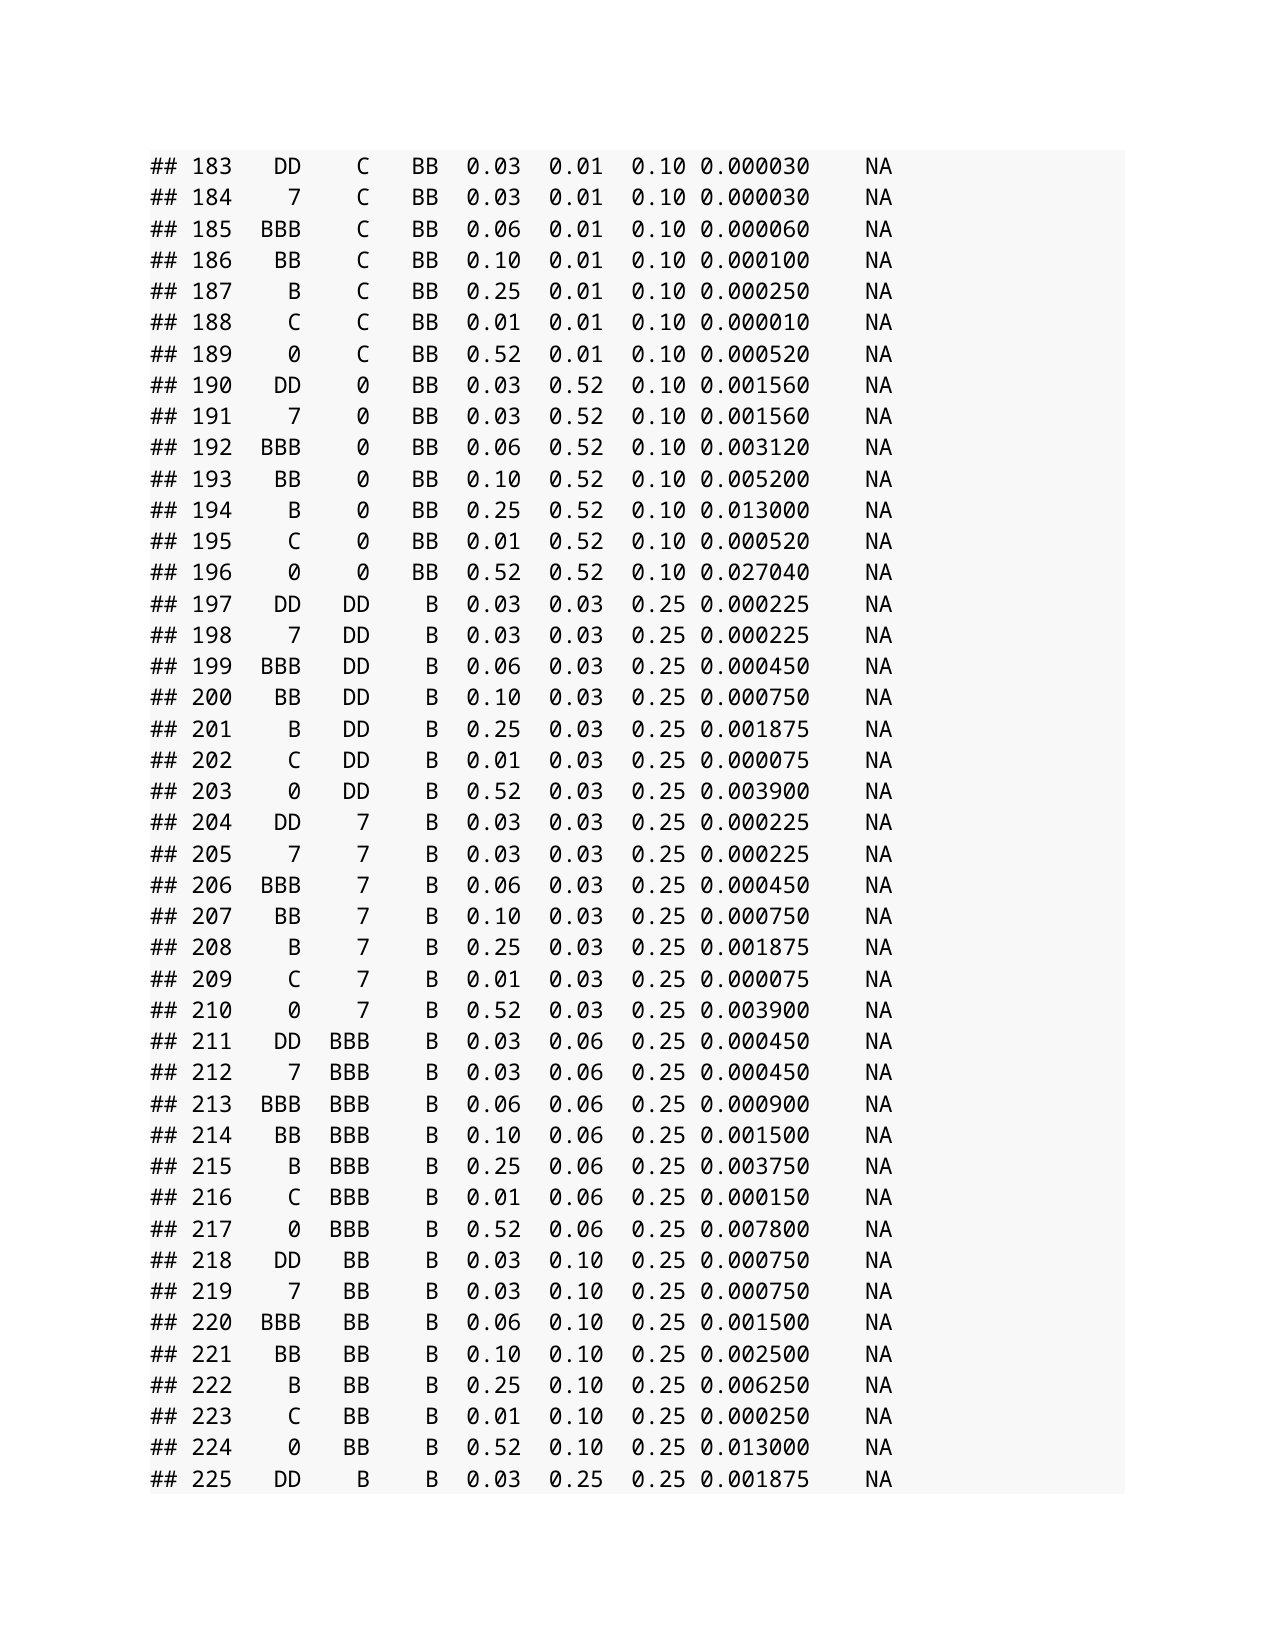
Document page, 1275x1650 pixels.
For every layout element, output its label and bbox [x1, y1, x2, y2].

text [150, 150, 1125, 1494]
